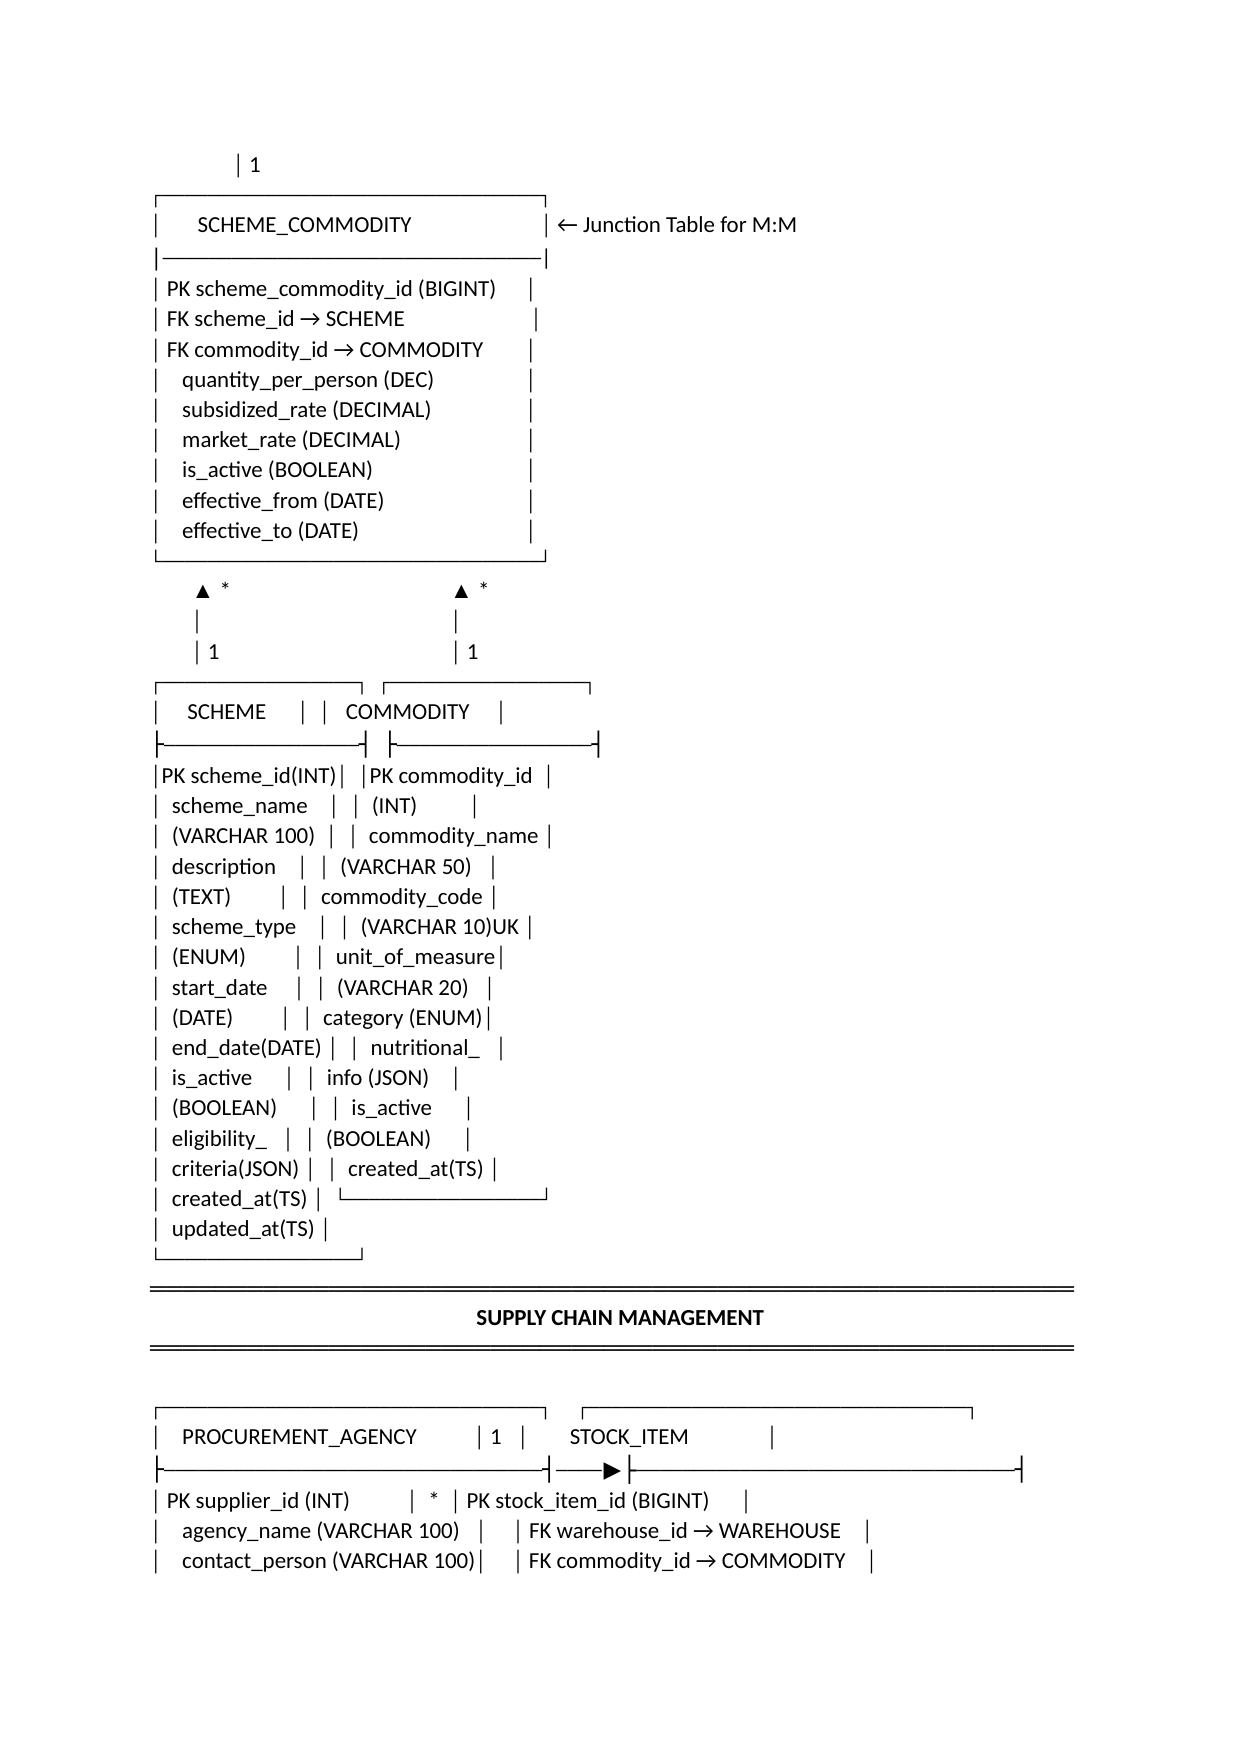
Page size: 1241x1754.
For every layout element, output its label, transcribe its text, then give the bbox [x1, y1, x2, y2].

text │ effective_to (DATE) │ [150, 516, 1090, 544]
text │ is_active (BOOLEAN) │ [150, 456, 1090, 484]
text │ is_active │ │ info (JSON) │ [150, 1063, 1090, 1091]
text └─────────────────┘ [150, 1244, 1090, 1273]
text │ SCHEME │ │ COMMODITY │ [150, 697, 1090, 725]
text │ subsidized_rate (DECIMAL) │ [150, 395, 1090, 423]
text │ contact_person (VARCHAR 100)│ │ FK commodity_id → COMMODITY │ [150, 1547, 1090, 1575]
text ┌─────────────────────────────────┐ [150, 180, 1090, 208]
text └─────────────────────────────────┘ [150, 546, 1090, 574]
text ═════════════════════════════════════════════════════════ [150, 1333, 1090, 1360]
text │ (ENUM) │ │ unit_of_measure│ [150, 942, 1090, 971]
text │ updated_at(TS) │ [150, 1214, 1090, 1242]
text ═════════════════════════════════════════════════════════ [150, 1275, 1090, 1301]
text |─────────────────────────────────| [150, 241, 1090, 272]
text ┌─────────────────┐ ┌─────────────────┐ [150, 667, 1090, 695]
text │ end_date(DATE) │ │ nutritional_ │ [150, 1033, 1090, 1061]
text │ scheme_type │ │ (VARCHAR 10)UK │ [150, 912, 1090, 940]
text │ eligibility_ │ │ (BOOLEAN) │ [150, 1124, 1090, 1152]
text │PK scheme_id(INT)│ │PK commodity_id │ [150, 761, 1090, 789]
text ├─────────────────┤ ├─────────────────┤ [150, 727, 1090, 759]
text │ 1 [150, 150, 1090, 178]
text │ (DATE) │ │ category (ENUM)│ [150, 1003, 1090, 1031]
text │ │ [150, 607, 1090, 635]
text │ PROCUREMENT_AGENCY │ 1 │ STOCK_ITEM │ [150, 1422, 1090, 1450]
text │ created_at(TS) │ └─────────────────┘ [150, 1184, 1090, 1212]
text │ quantity_per_person (DEC) │ [150, 365, 1090, 393]
text │ (VARCHAR 100) │ │ commodity_name │ [150, 822, 1090, 850]
text │ start_date │ │ (VARCHAR 20) │ [150, 973, 1090, 1001]
text │ agency_name (VARCHAR 100) │ │ FK warehouse_id → WAREHOUSE │ [150, 1516, 1090, 1544]
text ├─────────────────────────────────┤────▶├─────────────────────────────────┤ [150, 1452, 1090, 1484]
text │ criteria(JSON) │ │ created_at(TS) │ [150, 1154, 1090, 1182]
text │ scheme_name │ │ (INT) │ [150, 791, 1090, 819]
text │ (BOOLEAN) │ │ is_active │ [150, 1093, 1090, 1122]
text │ effective_from (DATE) │ [150, 486, 1090, 514]
text ▲ * ▲ * [150, 576, 1090, 604]
text │ (TEXT) │ │ commodity_code │ [150, 882, 1090, 910]
text │ PK scheme_commodity_id (BIGINT) │ [150, 274, 1090, 302]
text │ description │ │ (VARCHAR 50) │ [150, 852, 1090, 880]
text │ FK commodity_id → COMMODITY │ [150, 335, 1090, 363]
text │ 1 │ 1 [150, 637, 1090, 665]
text │ FK scheme_id → SCHEME │ [150, 304, 1090, 333]
text SUPPLY CHAIN MANAGEMENT [150, 1303, 1090, 1331]
text │ market_rate (DECIMAL) │ [150, 425, 1090, 453]
text │ PK supplier_id (INT) │ * │ PK stock_item_id (BIGINT) │ [150, 1486, 1090, 1514]
text ┌─────────────────────────────────┐ ┌─────────────────────────────────┐ [150, 1392, 1090, 1420]
text │ SCHEME_COMMODITY │ ← Junction Table for M:M [150, 210, 1090, 238]
